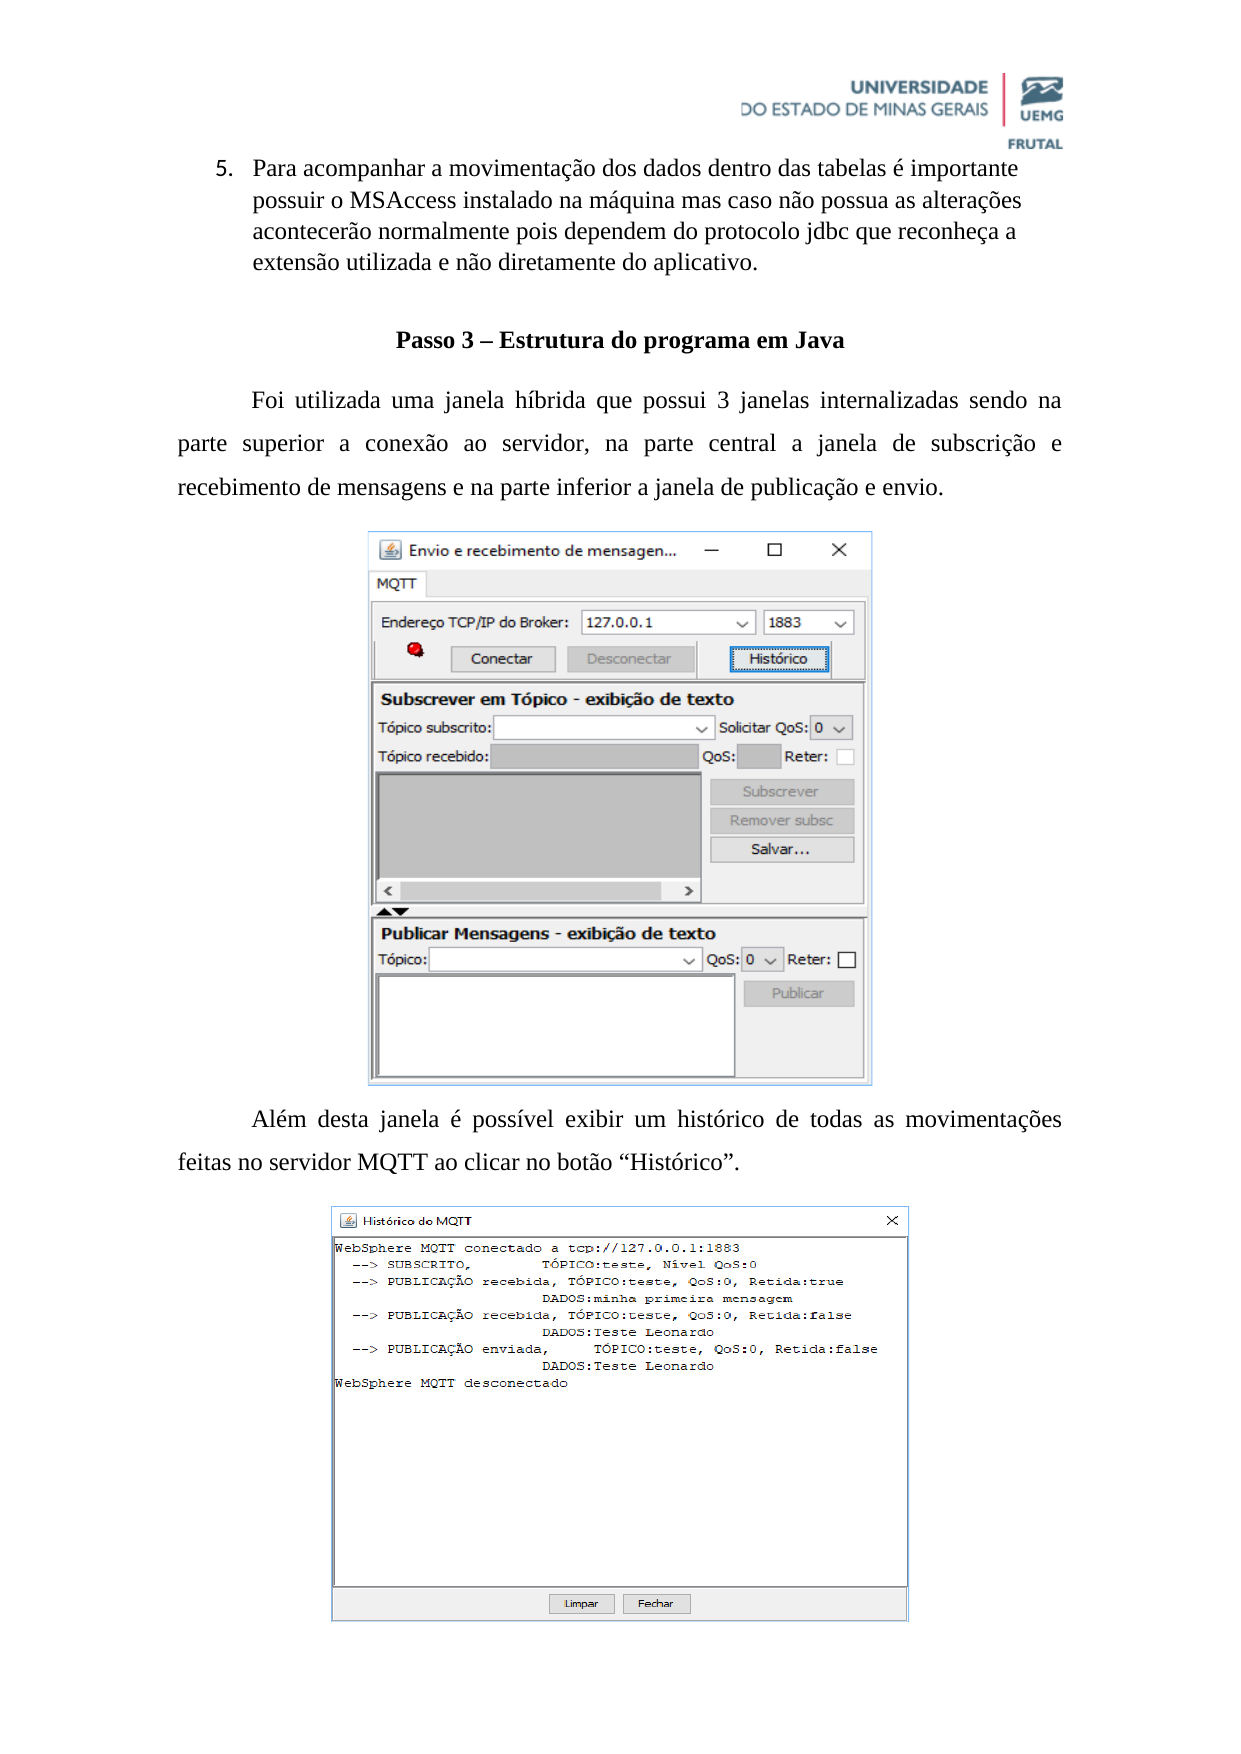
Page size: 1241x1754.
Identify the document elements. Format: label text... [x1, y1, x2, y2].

list Para acompanhar a movimentação dos dados dentro das tabelas é importante possuir o MSAccess instalado na máquina mas caso não possua as alterações acontecerão normalmente pois dependem do protocolo jdbc que reconheça a extensão utilizada e não diretamente do aplicativo. [215, 152, 1063, 276]
picture [331, 1206, 910, 1622]
text Além desta janela é possível exibir um histórico de todas as movimentações feitas no servidor MQTT ao clicar no botão “Histórico”. [177, 1104, 1063, 1176]
text Foi utilizada uma janela híbrida que possui 3 janelas internalizadas sendo na parte superior a conexão ao servidor, na parte central a janela de subscrição e recebimento de mensagens e na parte inferior a janela de publicação e envio. [177, 385, 1063, 500]
picture [367, 531, 873, 1086]
picture [741, 73, 1064, 152]
text Passo 3 – Estrutura do programa em Java [177, 326, 1063, 354]
